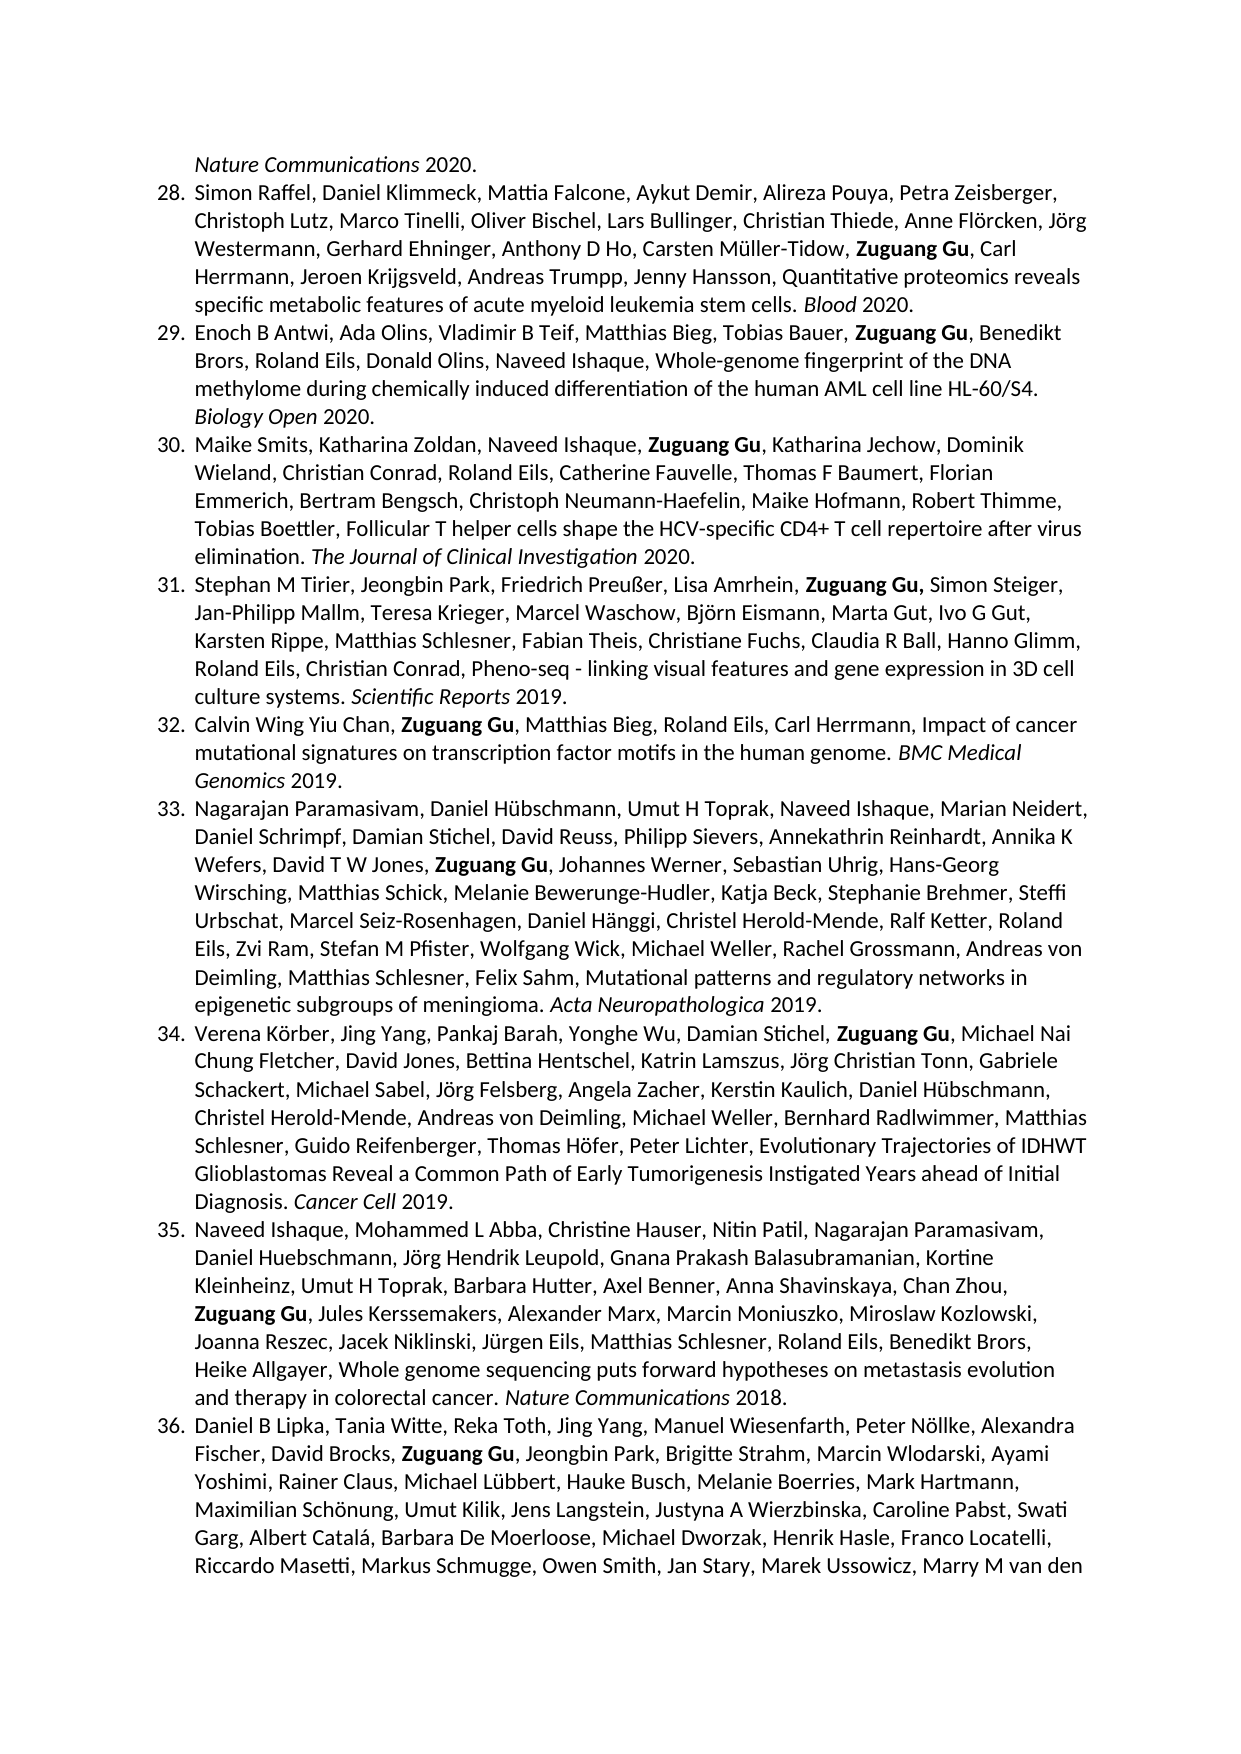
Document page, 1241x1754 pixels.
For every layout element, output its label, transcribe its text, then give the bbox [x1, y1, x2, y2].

list Naveed Ishaque, Mohammed L Abba, Christine Hauser, Nitin Patil, Nagarajan Paramasivam, Daniel Huebschmann, Jörg Hendrik Leupold, Gnana Prakash Balasubramanian, Kortine Kleinheinz, Umut H Toprak, Barbara Hutter, Axel Benner, Anna Shavinskaya, Chan Zhou, Zuguang Gu, Jules Kerssemakers, Alexander Marx, Marcin Moniuszko, Miroslaw Kozlowski, Joanna Reszec, Jacek Niklinski, Jürgen Eils, Matthias Schlesner, Roland Eils, Benedikt Brors, Heike Allgayer, Whole genome sequencing puts forward hypotheses on metastasis evolution and therapy in colorectal cancer. Nature Communications 2018. [157, 1215, 1090, 1411]
list Simon Raffel, Daniel Klimmeck, Mattia Falcone, Aykut Demir, Alireza Pouya, Petra Zeisberger, Christoph Lutz, Marco Tinelli, Oliver Bischel, Lars Bullinger, Christian Thiede, Anne Flörcken, Jörg Westermann, Gerhard Ehninger, Anthony D Ho, Carsten Müller-Tidow, Zuguang Gu, Carl Herrmann, Jeroen Krijgsveld, Andreas Trumpp, Jenny Hansson, Quantitative proteomics reveals specific metabolic features of acute myeloid leukemia stem cells. Blood 2020. [157, 178, 1090, 318]
list Maike Smits, Katharina Zoldan, Naveed Ishaque, Zuguang Gu, Katharina Jechow, Dominik Wieland, Christian Conrad, Roland Eils, Catherine Fauvelle, Thomas F Baumert, Florian Emmerich, Bertram Bengsch, Christoph Neumann-Haefelin, Maike Hofmann, Robert Thimme, Tobias Boettler, Follicular T helper cells shape the HCV-specific CD4+ T cell repertoire after virus elimination. The Journal of Clinical Investigation 2020. [157, 430, 1090, 570]
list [157, 150, 1090, 178]
list Calvin Wing Yiu Chan, Zuguang Gu, Matthias Bieg, Roland Eils, Carl Herrmann, Impact of cancer mutational signatures on transcription factor motifs in the human genome. BMC Medical Genomics 2019. [157, 710, 1090, 794]
list Verena Körber, Jing Yang, Pankaj Barah, Yonghe Wu, Damian Stichel, Zuguang Gu, Michael Nai Chung Fletcher, David Jones, Bettina Hentschel, Katrin Lamszus, Jörg Christian Tonn, Gabriele Schackert, Michael Sabel, Jörg Felsberg, Angela Zacher, Kerstin Kaulich, Daniel Hübschmann, Christel Herold-Mende, Andreas von Deimling, Michael Weller, Bernhard Radlwimmer, Matthias Schlesner, Guido Reifenberger, Thomas Höfer, Peter Lichter, Evolutionary Trajectories of IDHWT Glioblastomas Reveal a Common Path of Early Tumorigenesis Instigated Years ahead of Initial Diagnosis. Cancer Cell 2019. [157, 1019, 1090, 1215]
list Stephan M Tirier, Jeongbin Park, Friedrich Preußer, Lisa Amrhein, Zuguang Gu, Simon Steiger, Jan-Philipp Mallm, Teresa Krieger, Marcel Waschow, Björn Eismann, Marta Gut, Ivo G Gut, Karsten Rippe, Matthias Schlesner, Fabian Theis, Christiane Fuchs, Claudia R Ball, Hanno Glimm, Roland Eils, Christian Conrad, Pheno-seq - linking visual features and gene expression in 3D cell culture systems. Scientific Reports 2019. [157, 570, 1090, 710]
list Nagarajan Paramasivam, Daniel Hübschmann, Umut H Toprak, Naveed Ishaque, Marian Neidert, Daniel Schrimpf, Damian Stichel, David Reuss, Philipp Sievers, Annekathrin Reinhardt, Annika K Wefers, David T W Jones, Zuguang Gu, Johannes Werner, Sebastian Uhrig, Hans-Georg Wirsching, Matthias Schick, Melanie Bewerunge-Hudler, Katja Beck, Stephanie Brehmer, Steffi Urbschat, Marcel Seiz-Rosenhagen, Daniel Hänggi, Christel Herold-Mende, Ralf Ketter, Roland Eils, Zvi Ram, Stefan M Pfister, Wolfgang Wick, Michael Weller, Rachel Grossmann, Andreas von Deimling, Matthias Schlesner, Felix Sahm, Mutational patterns and regulatory networks in epigenetic subgroups of meningioma. Acta Neuropathologica 2019. [157, 794, 1090, 1019]
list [157, 1411, 1090, 1579]
list Enoch B Antwi, Ada Olins, Vladimir B Teif, Matthias Bieg, Tobias Bauer, Zuguang Gu, Benedikt Brors, Roland Eils, Donald Olins, Naveed Ishaque, Whole-genome fingerprint of the DNA methylome during chemically induced differentiation of the human AML cell line HL-60/S4. Biology Open 2020. [157, 318, 1090, 430]
